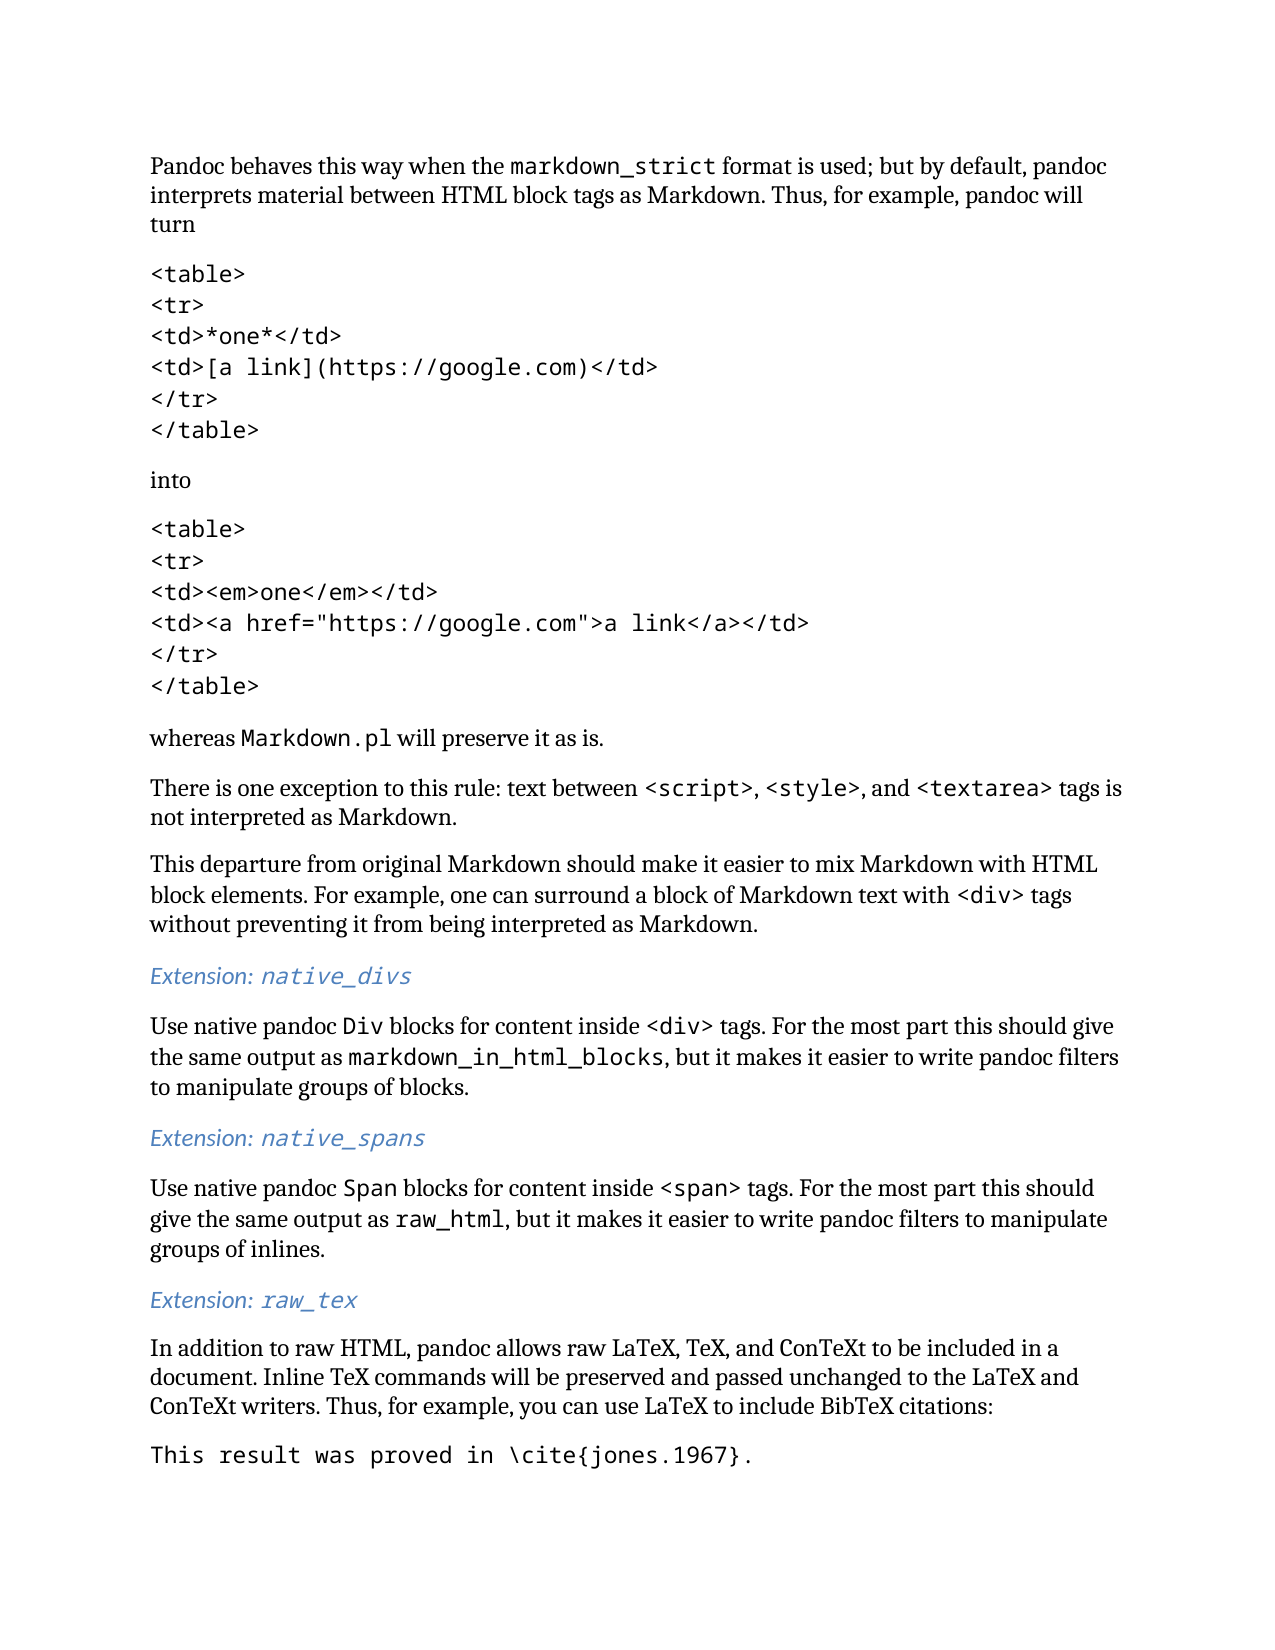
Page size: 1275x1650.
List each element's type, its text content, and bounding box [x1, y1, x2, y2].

text In addition to raw HTML, pandoc allows raw LaTeX, TeX, and ConTeXt to be included in a document. Inline TeX commands will be preserved and passed unchanged to the LaTeX and ConTeXt writers. Thus, for example, you can use LaTeX to include BibTeX citations: [150, 1334, 1125, 1420]
text into [150, 466, 1125, 494]
text Use native pandoc Span blocks for content inside <span> tags. For the most part this should give the same output as raw_html, but it makes it easier to write pandoc filters to manipulate groups of inlines. [150, 1172, 1125, 1263]
text Pandoc behaves this way when the markdown_strict format is used; but by default, pandoc interprets material between HTML block tags as Markdown. Thus, for example, pandoc will turn [150, 150, 1125, 239]
subtitle Extension: raw_tex [150, 1284, 1125, 1315]
text <table> <tr> <td>*one*</td> <td>[a link](https://google.com)</td> </tr> </table> [150, 257, 1125, 445]
text whereas Markdown.pl will preserve it as is. [150, 722, 1125, 753]
subtitle Extension: native_spans [150, 1122, 1125, 1153]
text <table> <tr> <td><em>one</em></td> <td><a href="https://google.com">a link</a></td> </tr> </table> [150, 513, 1125, 701]
subtitle Extension: native_divs [150, 960, 1125, 991]
text This result was proved in \cite{jones.1967}. [150, 1439, 1125, 1470]
text This departure from original Markdown should make it easier to mix Markdown with HTML block elements. For example, one can surround a block of Markdown text with <div> tags without preventing it from being interpreted as Markdown. [150, 850, 1125, 939]
text There is one exception to this rule: text between <script>, <style>, and <textarea> tags is not interpreted as Markdown. [150, 772, 1125, 832]
text Use native pandoc Div blocks for content inside <div> tags. For the most part this should give the same output as markdown_in_html_blocks, but it makes it easier to write pandoc filters to manipulate groups of blocks. [150, 1010, 1125, 1101]
